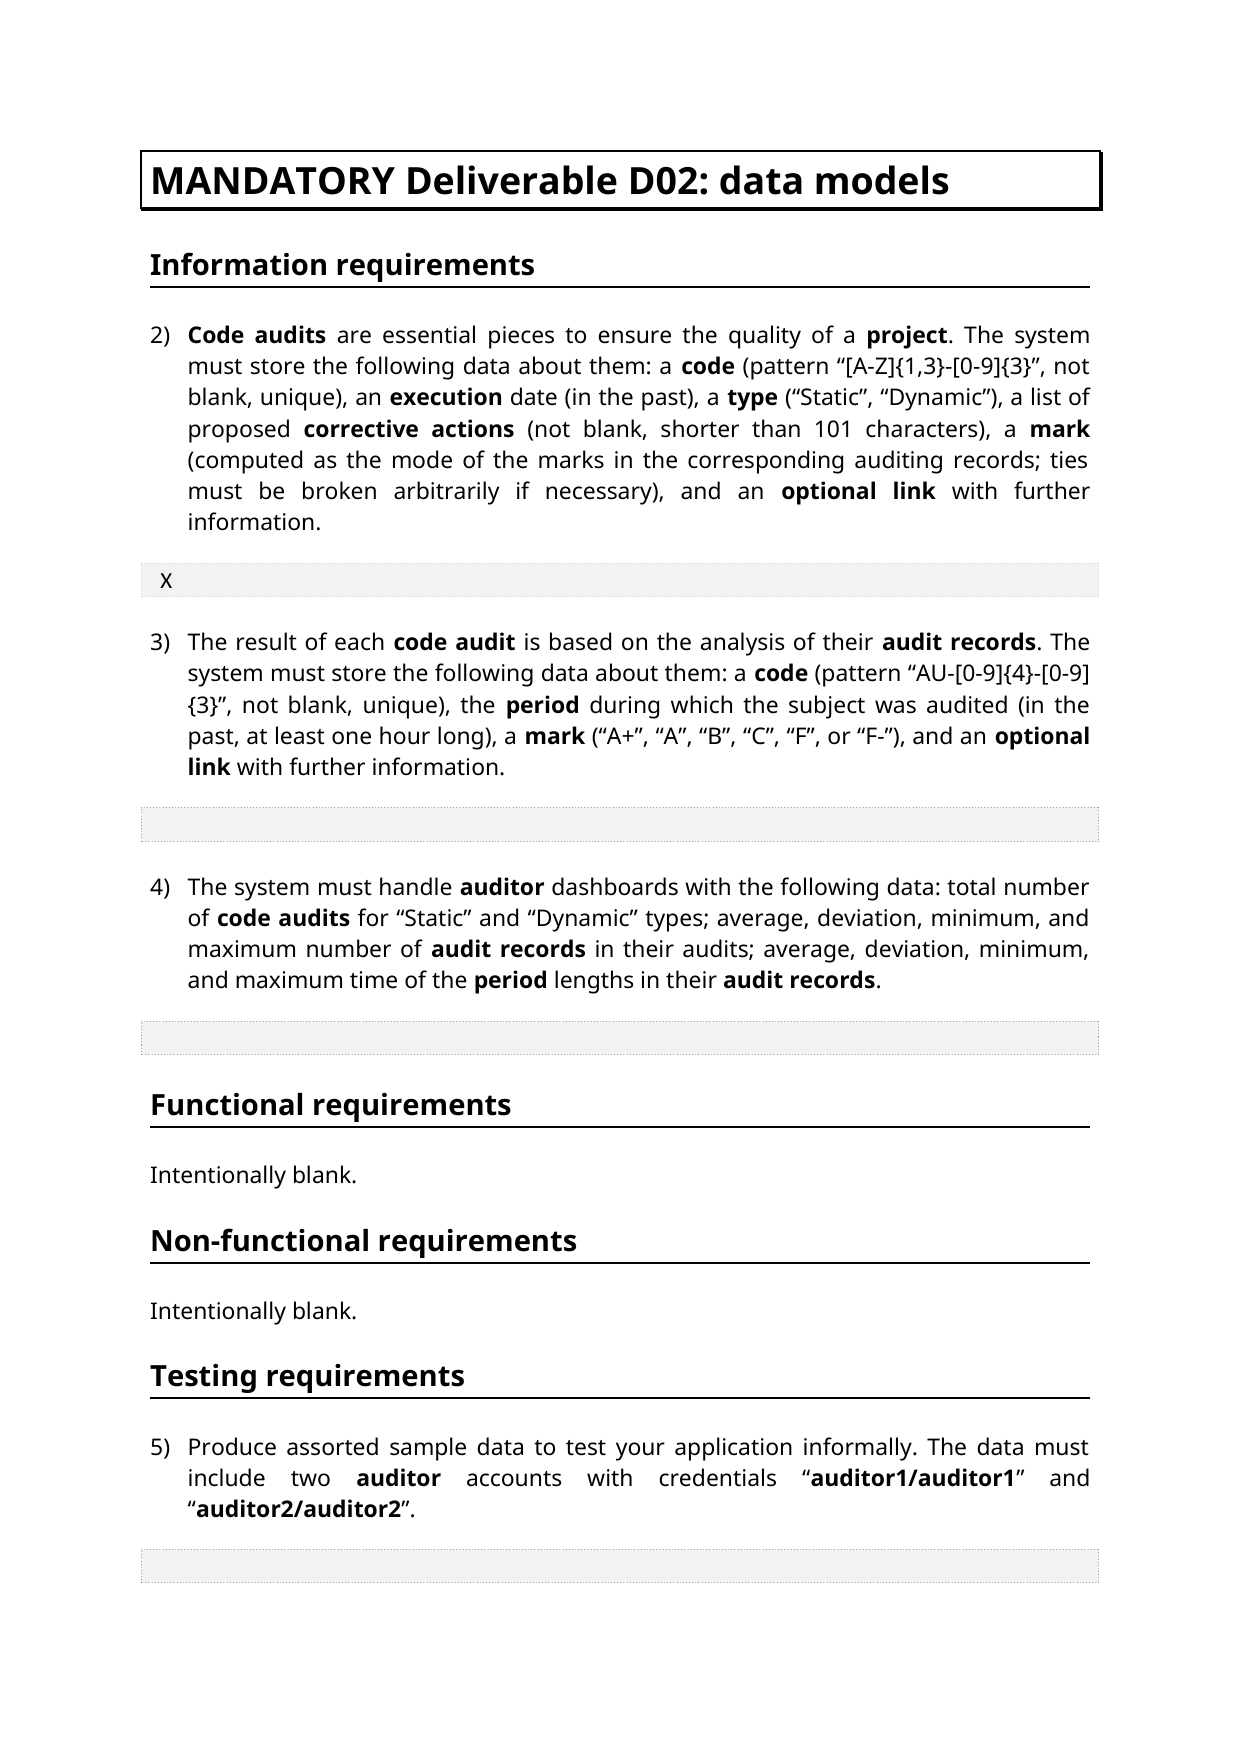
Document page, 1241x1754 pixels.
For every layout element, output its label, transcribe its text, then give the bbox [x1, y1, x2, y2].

text Intentionally blank. [150, 1295, 1090, 1326]
list The result of each code audit is based on the analysis of their audit records. The system must store the following data about them: a code (pattern “AU-[0-9]{4}-[0-9]{3}”, not blank, unique), the period during which the subject was audited (in the past, at least one hour long), a mark (“A+”, “A”, “B”, “C”, “F”, or “F-”), and an optional link with further information. [150, 626, 1090, 782]
subtitle Functional requirements [150, 1084, 1090, 1126]
text Intentionally blank. [150, 1159, 1090, 1190]
list The system must handle auditor dashboards with the following data: total number of code audits for “Static” and “Dynamic” types; average, deviation, minimum, and maximum number of audit records in their audits; average, deviation, minimum, and maximum time of the period lengths in their audit records. [150, 871, 1090, 996]
subtitle MANDATORY Deliverable D02: data models [142, 152, 1099, 207]
subtitle Non-functional requirements [150, 1220, 1090, 1262]
subtitle Testing requirements [150, 1356, 1090, 1397]
list Code audits are essential pieces to ensure the quality of a project. The system must store the following data about them: a code (pattern “[A-Z]{1,3}-[0-9]{3}”, not blank, unique), an execution date (in the past), a type (“Static”, “Dynamic”), a list of proposed corrective actions (not blank, shorter than 101 characters), a mark (computed as the mode of the marks in the corresponding auditing records; ties must be broken arbitrarily if necessary), and an optional link with further information. [150, 319, 1090, 538]
subtitle Information requirements [150, 244, 1090, 286]
list Produce assorted sample data to test your application informally. The data must include two auditor accounts with credentials “auditor1/auditor1” and “auditor2/auditor2”. [150, 1430, 1090, 1524]
